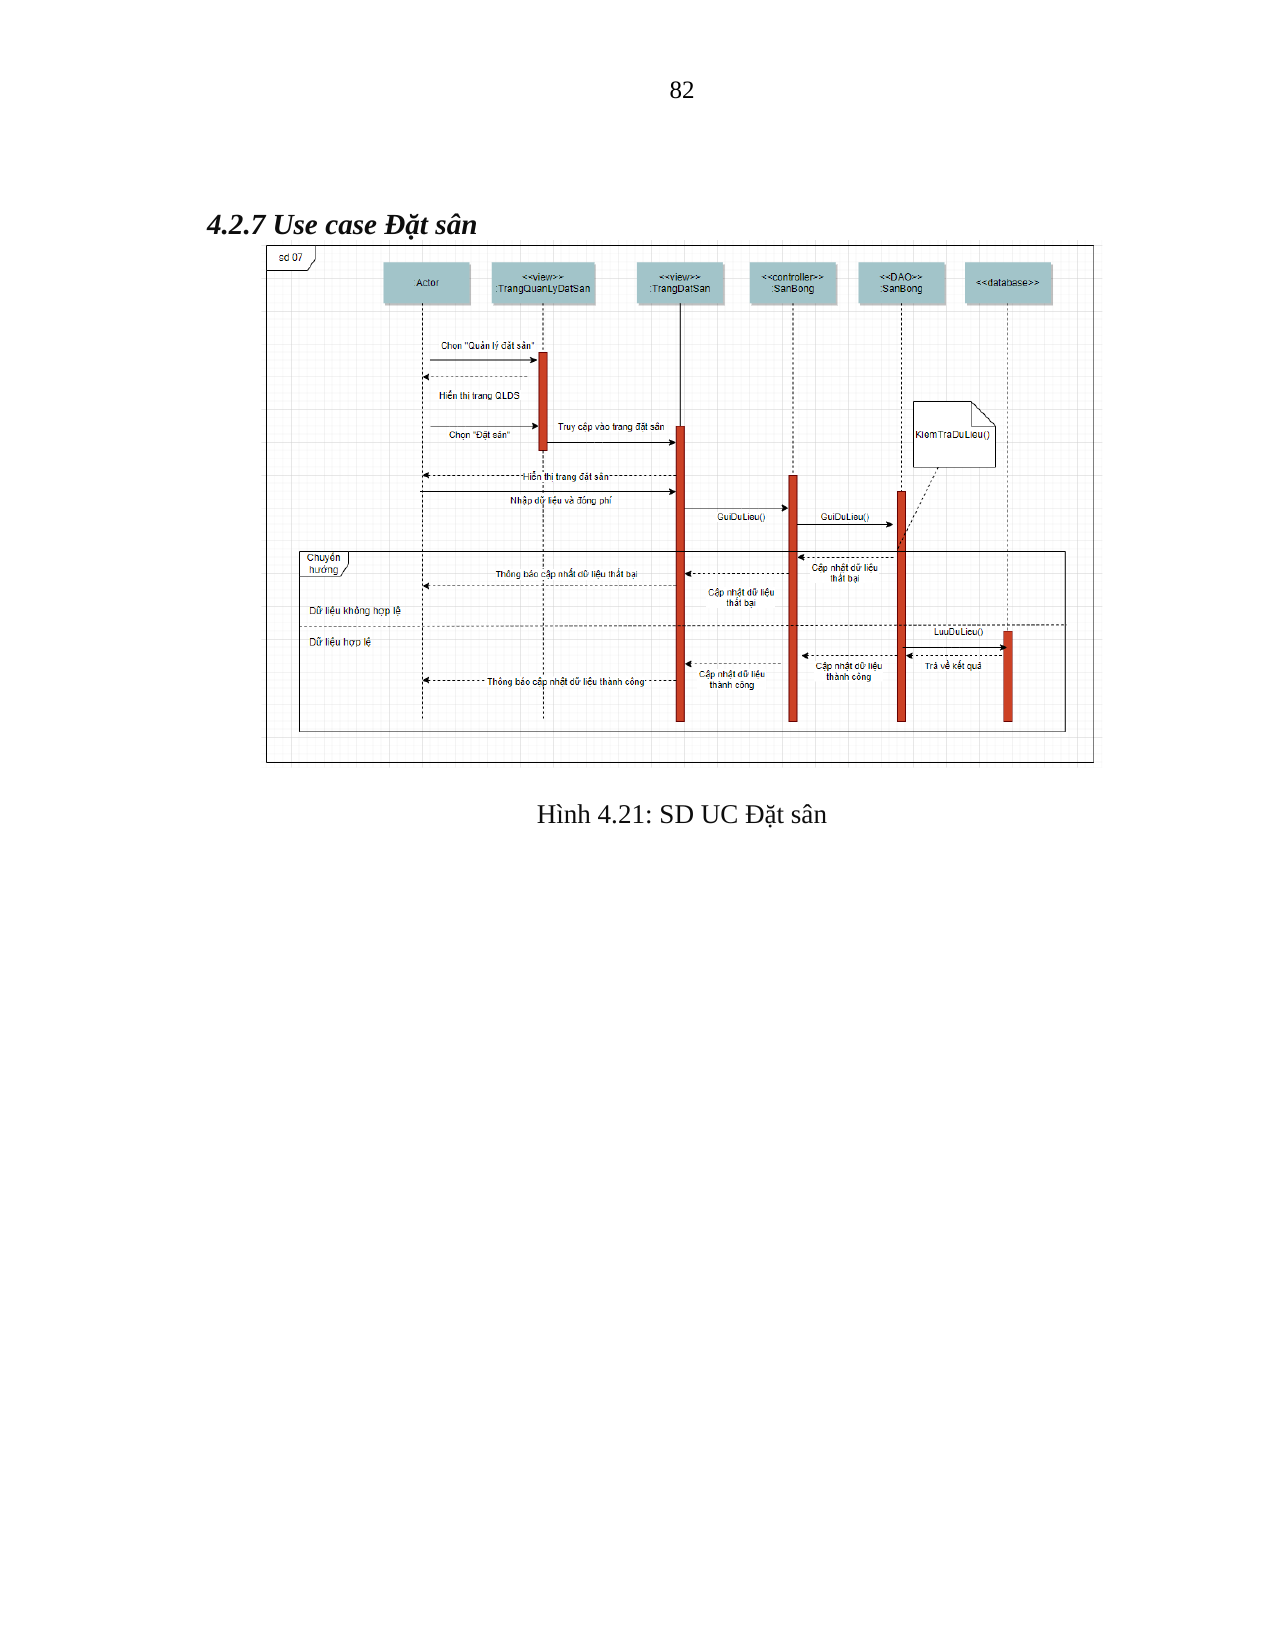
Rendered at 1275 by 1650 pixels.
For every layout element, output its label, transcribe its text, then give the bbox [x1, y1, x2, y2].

picture [261, 240, 1103, 768]
subtitle 4.2.7 Use case Đặt sân [207, 207, 1157, 240]
text Hình 4.21: SD UC Đặt sân [207, 798, 1157, 829]
